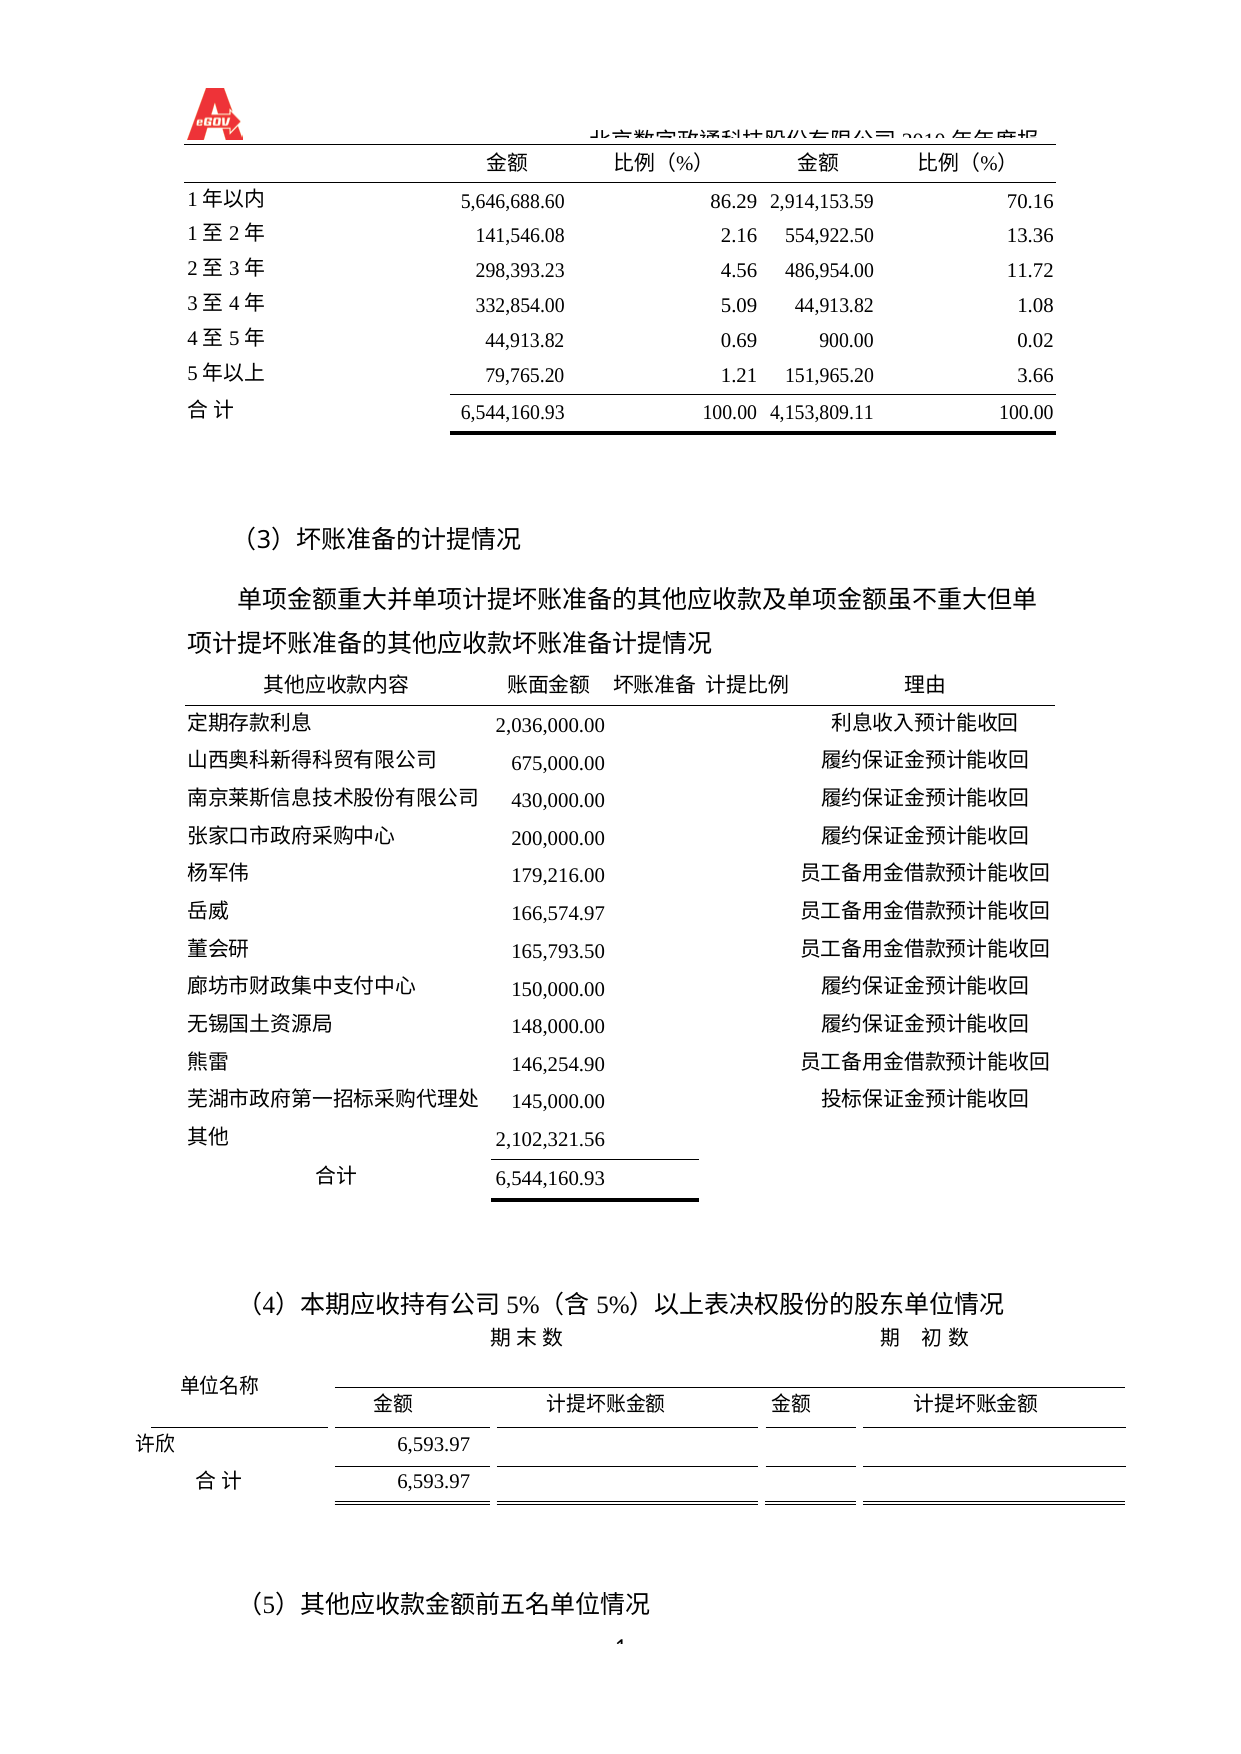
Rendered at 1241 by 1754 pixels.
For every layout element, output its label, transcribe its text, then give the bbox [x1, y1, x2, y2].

picture [187, 88, 243, 140]
text 合 计 6,593.97 [195, 1467, 1119, 1495]
text （4）本期应收持有公司 5%（含 5%）以上表决权股份的股东单位情况 [237, 1286, 1119, 1320]
text 单项金额重大并单项计提坏账准备的其他应收款及单项金额虽不重大但单 项计提坏账准备的其他应收款坏账准备计提情况 [187, 582, 1039, 660]
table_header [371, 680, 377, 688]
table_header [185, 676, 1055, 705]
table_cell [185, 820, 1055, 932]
text 许欣 6,593.97 [135, 1429, 1119, 1457]
text 单位名称 [180, 1376, 263, 1397]
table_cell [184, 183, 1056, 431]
text （5）其他应收款金额前五名单位情况 [237, 1587, 1119, 1621]
text 期 末 数 期 初 数 [490, 1325, 1119, 1351]
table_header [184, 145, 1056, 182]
text 金额 计提坏账金额 金额 计提坏账金额 [373, 1389, 1119, 1418]
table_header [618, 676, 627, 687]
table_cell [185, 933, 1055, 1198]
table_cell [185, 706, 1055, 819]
text （3）坏账准备的计提情况 [232, 521, 1119, 555]
